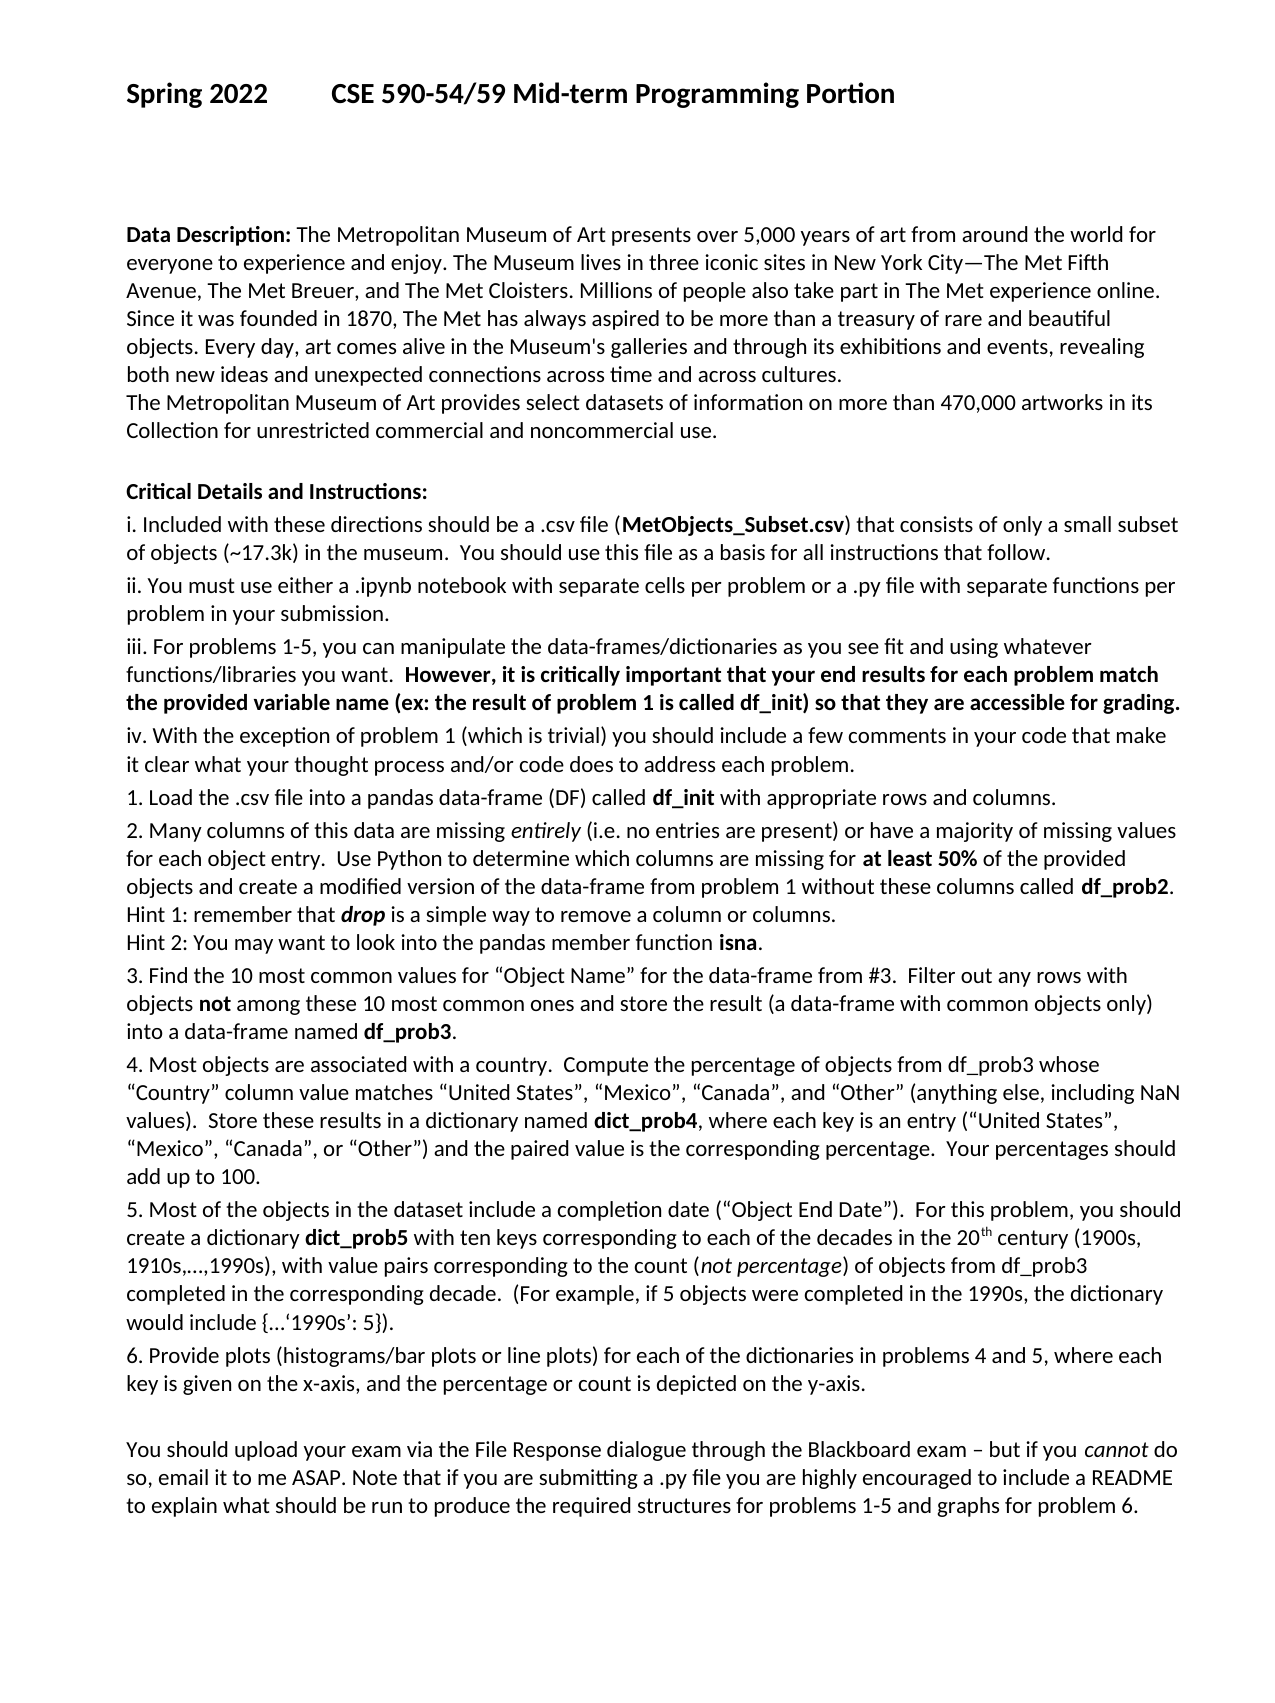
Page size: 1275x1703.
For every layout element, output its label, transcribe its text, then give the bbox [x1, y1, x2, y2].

text Data Description: The Metropolitan Museum of Art presents over 5,000 years of art from around the world for everyone to experience and enjoy. The Museum lives in three iconic sites in New York City—The Met Fifth Avenue, The Met Breuer, and The Met Cloisters. Millions of people also take part in The Met experience online. [126, 220, 1186, 304]
text The Metropolitan Museum of Art provides select datasets of information on more than 470,000 artworks in its Collection for unrestricted commercial and noncommercial use. [126, 388, 1186, 444]
text i. Included with these directions should be a .csv file (MetObjects_Subset.csv) that consists of only a small subset of objects (~17.3k) in the museum. You should use this file as a basis for all instructions that follow. [126, 510, 1186, 566]
text 6. Provide plots (histograms/bar plots or line plots) for each of the dictionaries in problems 4 and 5, where each key is given on the x-axis, and the percentage or count is depicted on the y-axis. [126, 1341, 1186, 1397]
text 3. Find the 10 most common values for “Object Name” for the data-frame from #3. Filter out any rows with objects not among these 10 most common ones and store the result (a data-frame with common objects only) into a data-frame named df_prob3. [126, 961, 1186, 1045]
text 2. Many columns of this data are missing entirely (i.e. no entries are present) or have a majority of missing values for each object entry. Use Python to determine which columns are missing for at least 50% of the provided objects and create a modified version of the data-frame from problem 1 without these columns called df_prob2. Hint 1: remember that drop is a simple way to remove a column or columns. Hint 2: You may want to look into the pandas member function isna. [126, 816, 1186, 956]
text 1. Load the .csv file into a pandas data-frame (DF) called df_init with appropriate rows and columns. [126, 783, 1186, 811]
text iv. With the exception of problem 1 (which is trivial) you should include a few comments in your code that make it clear what your thought process and/or code does to address each problem. [126, 722, 1186, 778]
text ii. You must use either a .ipynb notebook with separate cells per problem or a .py file with separate functions per problem in your submission. [126, 571, 1186, 627]
text Critical Details and Instructions: [126, 477, 1186, 505]
text Since it was founded in 1870, The Met has always aspired to be more than a treasury of rare and beautiful objects. Every day, art comes alive in the Museum's galleries and through its exhibitions and events, revealing both new ideas and unexpected connections across time and across cultures. [126, 304, 1186, 388]
text iii. For problems 1-5, you can manipulate the data-frames/dictionaries as you see fit and using whatever functions/libraries you want. However, it is critically important that your end results for each problem match the provided variable name (ex: the result of problem 1 is called df_init) so that they are accessible for grading. [126, 632, 1186, 717]
text You should upload your exam via the File Response dialogue through the Blackboard exam – but if you cannot do so, email it to me ASAP. Note that if you are submitting a .py file you are highly encouraged to include a README to explain what should be run to produce the required structures for problems 1-5 and graphs for problem 6. [126, 1435, 1186, 1519]
text 4. Most objects are associated with a country. Compute the percentage of objects from df_prob3 whose “Country” column value matches “United States”, “Mexico”, “Canada”, and “Other” (anything else, including NaN values). Store these results in a dictionary named dict_prob4, where each key is an entry (“United States”, “Mexico”, “Canada”, or “Other”) and the paired value is the corresponding percentage. Your percentages should add up to 100. [126, 1050, 1186, 1190]
text 5. Most of the objects in the dataset include a completion date (“Object End Date”). For this problem, you should create a dictionary dict_prob5 with ten keys corresponding to each of the decades in the 20th century (1900s, 1910s,…,1990s), with value pairs corresponding to the count (not percentage) of objects from df_prob3 completed in the corresponding decade. (For example, if 5 objects were completed in the 1990s, the dictionary would include {…‘1990s’: 5}). [126, 1196, 1186, 1336]
